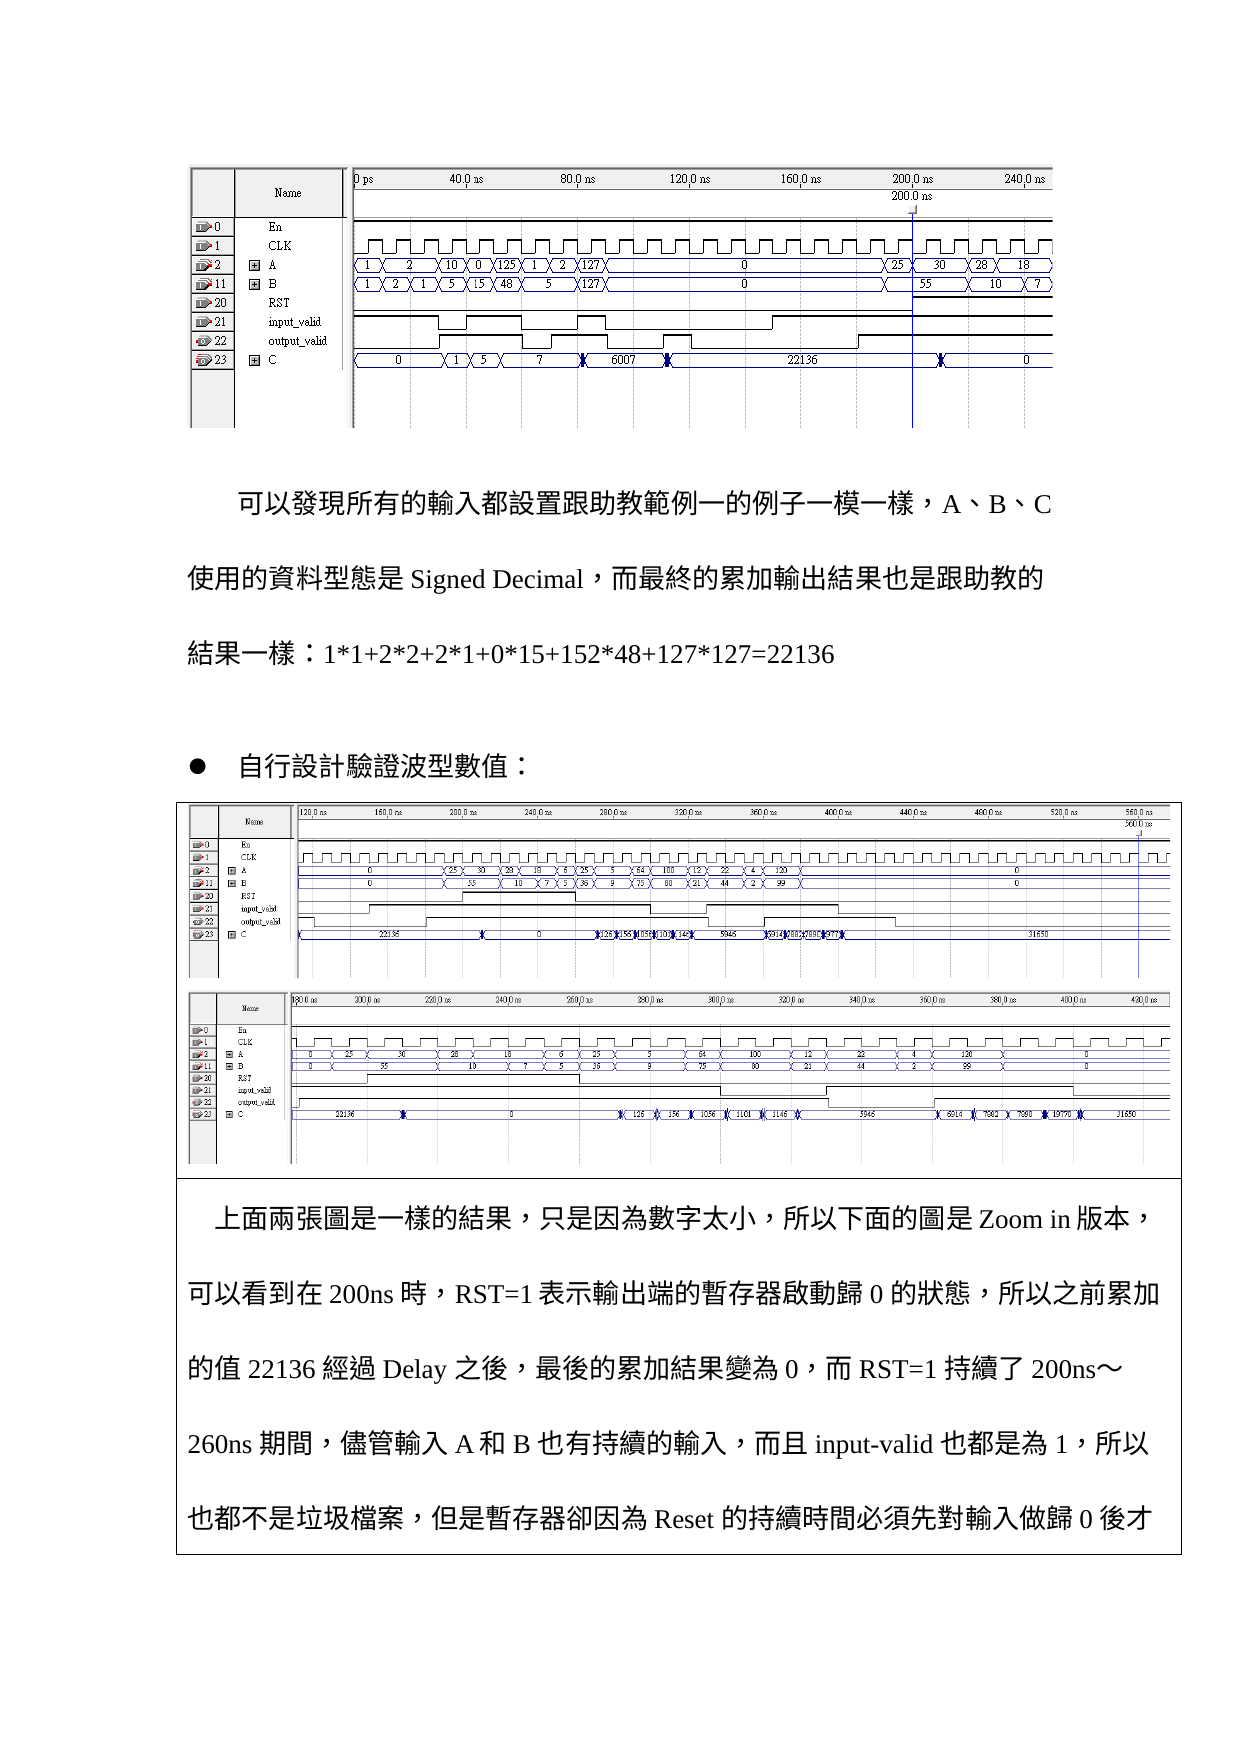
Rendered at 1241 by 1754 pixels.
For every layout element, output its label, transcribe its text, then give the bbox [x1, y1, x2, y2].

picture [187, 990, 1171, 1164]
picture [187, 164, 1053, 428]
text 可以發現所有的輸入都設置跟助教範例一的例子一模一樣，A、B、C使用的資料型態是 Signed Decimal，而最終的累加輸出結果也是跟助教的結果一樣：1*1+2*2+2*1+0*15+152*48+127*127=22136 [187, 464, 1053, 689]
table_header [177, 803, 1181, 1178]
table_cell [177, 1179, 1181, 1554]
picture [187, 803, 1171, 978]
list 自行設計驗證波型數值： [187, 727, 1053, 802]
